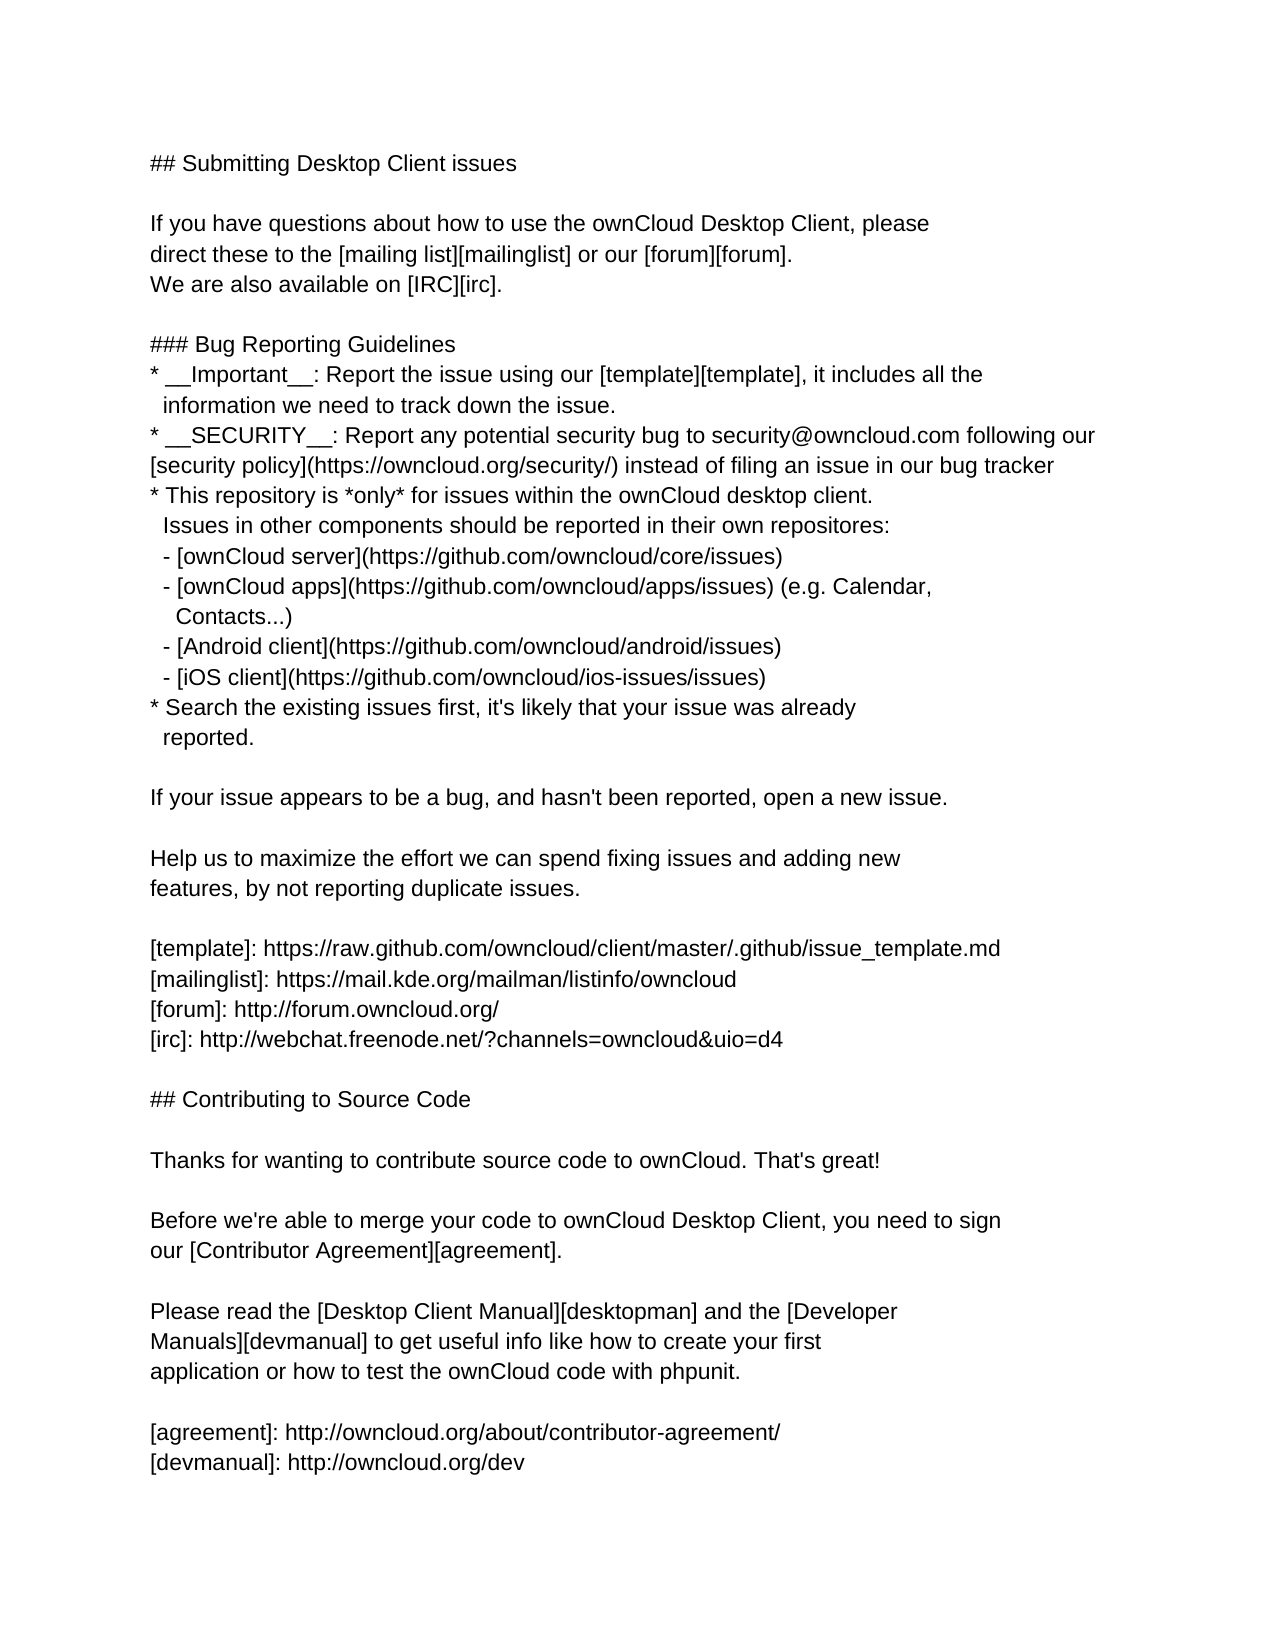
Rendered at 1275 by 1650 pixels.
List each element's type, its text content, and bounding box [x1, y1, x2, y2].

text Manuals][devmanual] to get useful info like how to create your first [150, 1328, 1125, 1354]
text - [Android client](https://github.com/owncloud/android/issues) [150, 633, 1125, 660]
text [irc]: http://webchat.freenode.net/?channels=owncloud&uio=d4 [150, 1026, 1125, 1052]
text We are also available on [IRC][irc]. [150, 271, 1125, 297]
text information we need to track down the issue. [150, 392, 1125, 418]
text Please read the [Desktop Client Manual][desktopman] and the [Developer [150, 1298, 1125, 1324]
text Before we're able to merge your code to ownCloud Desktop Client, you need to sign [150, 1207, 1125, 1234]
text application or how to test the ownCloud code with phpunit. [150, 1358, 1125, 1385]
text [agreement]: http://owncloud.org/about/contributor-agreement/ [150, 1419, 1125, 1445]
text our [Contributor Agreement][agreement]. [150, 1237, 1125, 1264]
text [forum]: http://forum.owncloud.org/ [150, 996, 1125, 1022]
text Help us to maximize the effort we can spend fixing issues and adding new [150, 845, 1125, 871]
text [template]: https://raw.github.com/owncloud/client/master/.github/issue_template.md [150, 935, 1125, 962]
text * __Important__: Report the issue using our [template][template], it includes all the [150, 361, 1125, 388]
text - [ownCloud apps](https://github.com/owncloud/apps/issues) (e.g. Calendar, [150, 573, 1125, 599]
text direct these to the [mailing list][mailinglist] or our [forum][forum]. [150, 241, 1125, 267]
text Contacts...) [150, 603, 1125, 629]
text ## Submitting Desktop Client issues [150, 150, 1125, 176]
text [mailinglist]: https://mail.kde.org/mailman/listinfo/owncloud [150, 966, 1125, 992]
text If you have questions about how to use the ownCloud Desktop Client, please [150, 210, 1125, 237]
text Issues in other components should be reported in their own repositores: [150, 512, 1125, 539]
text ### Bug Reporting Guidelines [150, 331, 1125, 358]
text * __SECURITY__: Report any potential security bug to security@owncloud.com following our [security policy](https://owncloud.org/security/) instead of filing an issue in our bug tracker [150, 422, 1125, 478]
text * This repository is *only* for issues within the ownCloud desktop client. [150, 482, 1125, 509]
text - [ownCloud server](https://github.com/owncloud/core/issues) [150, 543, 1125, 569]
text Thanks for wanting to contribute source code to ownCloud. That's great! [150, 1147, 1125, 1173]
text features, by not reporting duplicate issues. [150, 875, 1125, 901]
text ## Contributing to Source Code [150, 1086, 1125, 1113]
text If your issue appears to be a bug, and hasn't been reported, open a new issue. [150, 784, 1125, 811]
text reported. [150, 724, 1125, 750]
text [devmanual]: http://owncloud.org/dev [150, 1449, 1125, 1475]
text * Search the existing issues first, it's likely that your issue was already [150, 694, 1125, 720]
text - [iOS client](https://github.com/owncloud/ios-issues/issues) [150, 663, 1125, 690]
